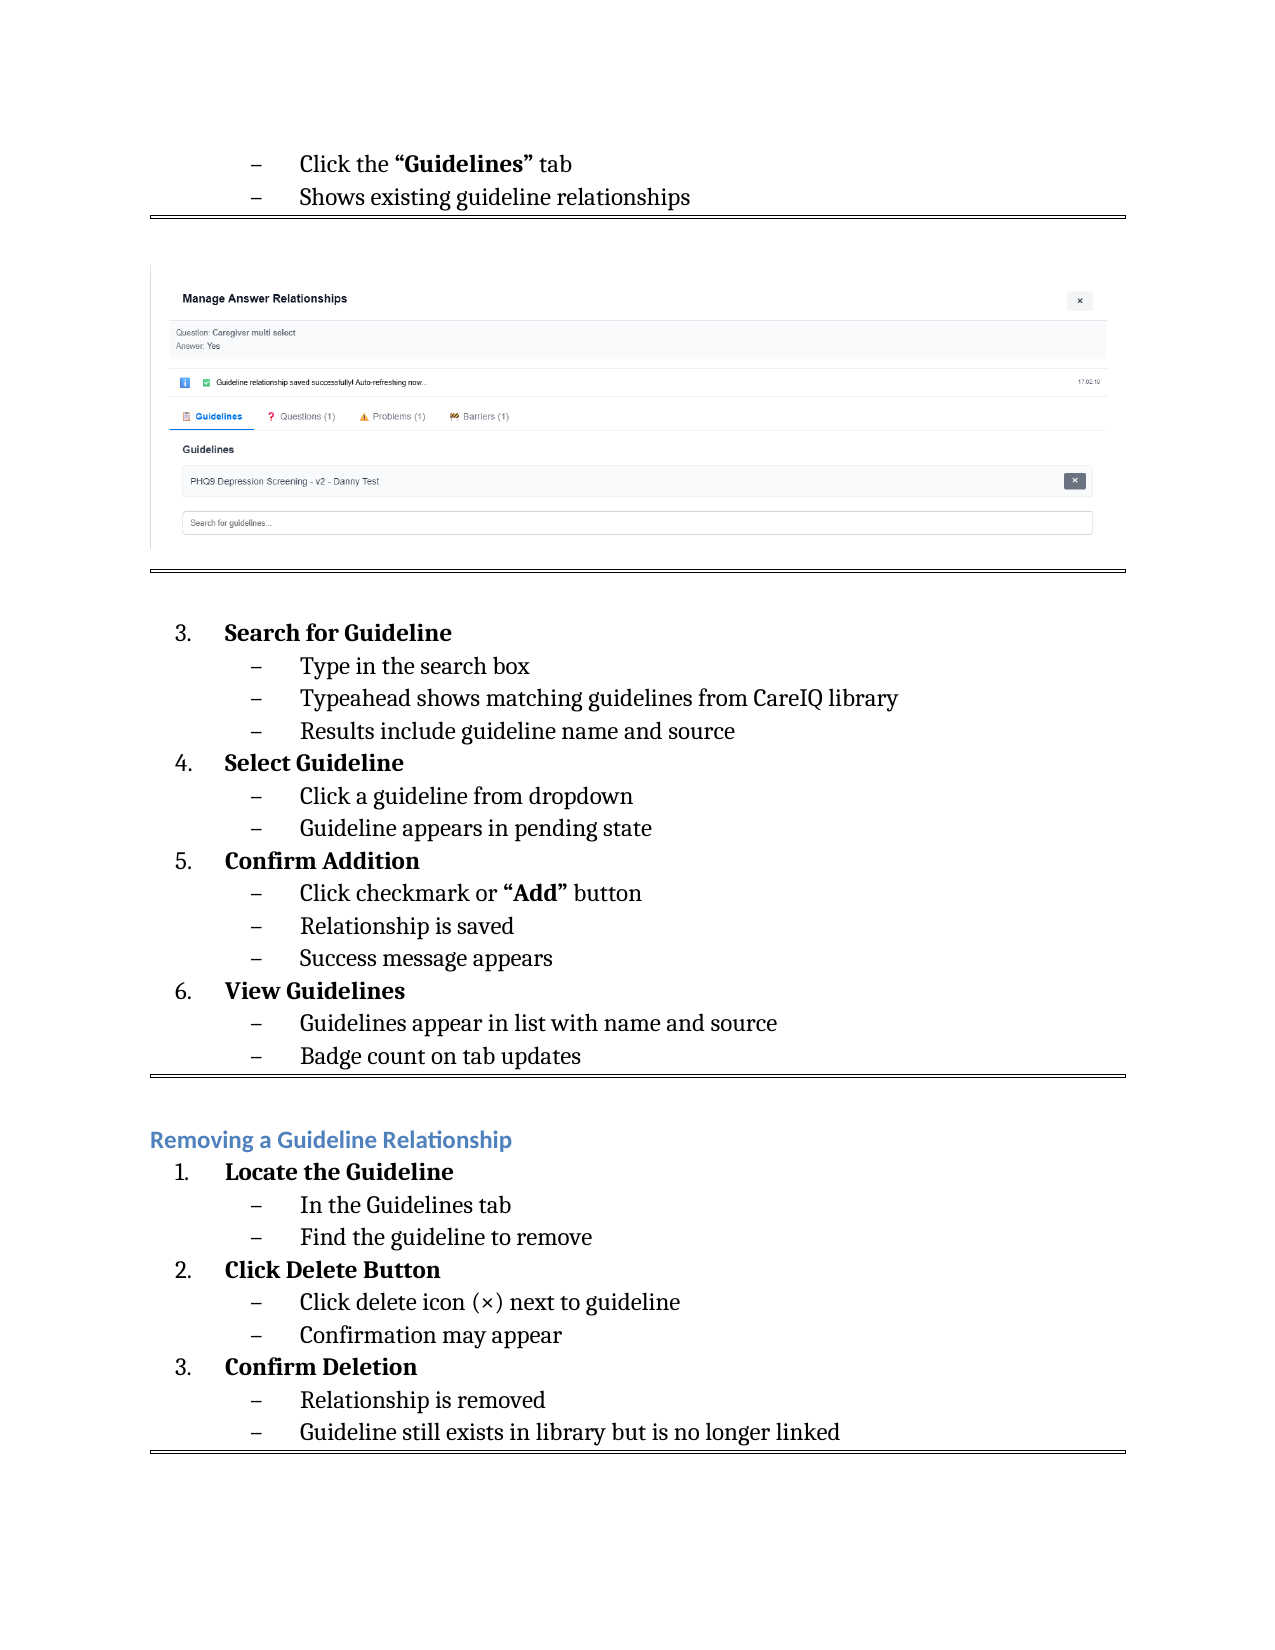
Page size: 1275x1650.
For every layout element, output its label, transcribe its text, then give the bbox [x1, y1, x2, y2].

list Click Delete Button [175, 1256, 1125, 1284]
list Find the guideline to remove [250, 1223, 1125, 1252]
list Click a guideline from dropdown [250, 782, 1125, 811]
list Type in the search box [250, 652, 1125, 681]
list In the Guidelines tab [250, 1191, 1125, 1219]
list Confirm Addition [175, 847, 1125, 876]
list Select Guideline [175, 749, 1125, 778]
list Search for Guideline [175, 619, 1125, 648]
list Confirm Deletion [175, 1353, 1125, 1382]
picture [150, 264, 1124, 549]
list Relationship is removed [250, 1386, 1125, 1414]
list Success message appears [250, 944, 1125, 973]
list Typeahead shows matching guidelines from CareIQ library [250, 684, 1125, 713]
list Shows existing guideline relationships [250, 182, 1125, 211]
list View Guidelines [175, 977, 1125, 1006]
list Locate the Guideline [175, 1158, 1125, 1187]
list Guideline appears in pending state [250, 814, 1125, 843]
list Relationship is saved [250, 912, 1125, 941]
list Guidelines appear in list with name and source [250, 1009, 1125, 1038]
list Results include guideline name and source [250, 717, 1125, 746]
list Click checkmark or “Add” button [250, 879, 1125, 908]
list Guideline still exists in library but is no longer linked [250, 1418, 1125, 1447]
subtitle Removing a Guideline Relationship [150, 1124, 1125, 1154]
list Click delete icon (×) next to guideline [250, 1288, 1125, 1317]
list Click the “Guidelines” tab [250, 150, 1125, 179]
list Badge count on tab updates [250, 1042, 1125, 1071]
list Confirmation may appear [250, 1321, 1125, 1349]
